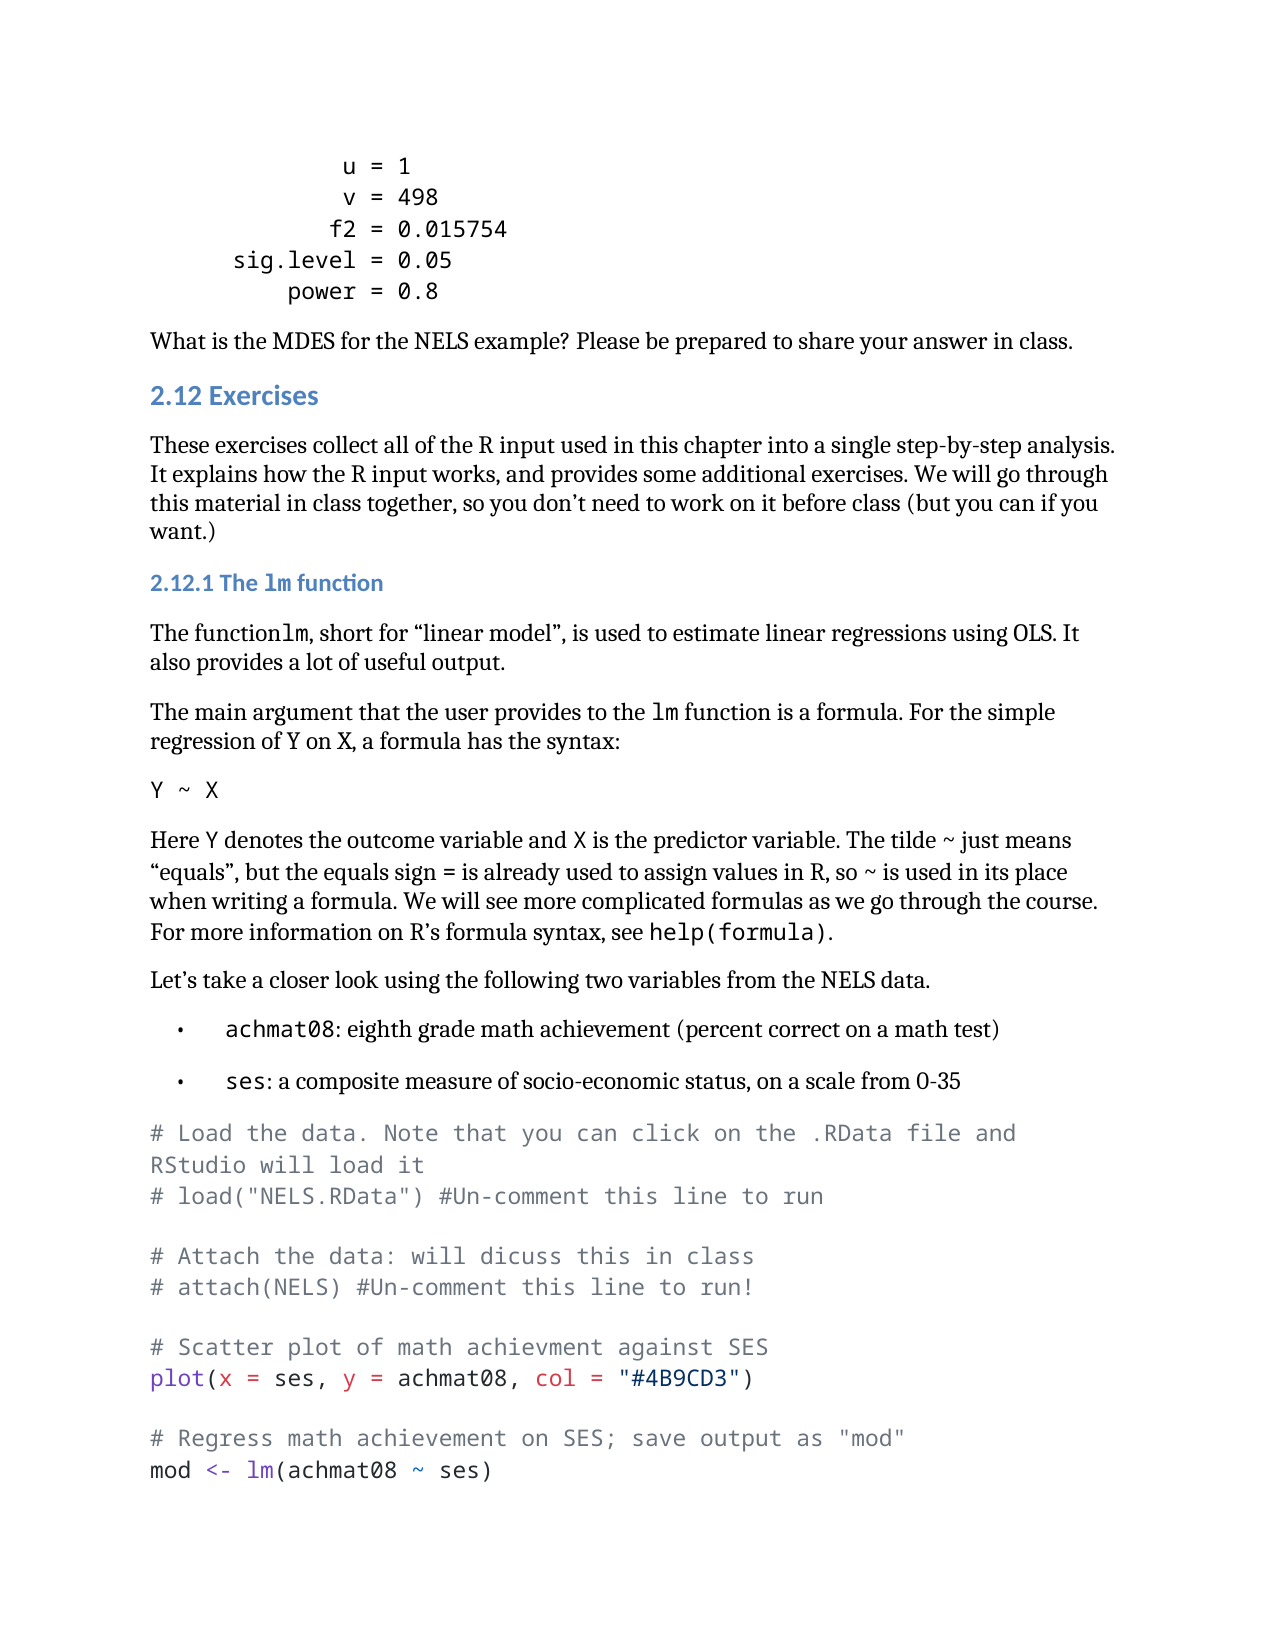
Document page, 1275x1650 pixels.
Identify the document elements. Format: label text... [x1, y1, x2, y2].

text Multiple regression power calculation u = 1 v = 498 f2 = 0.015754 sig.level = 0.05 power = 0.8 [150, 150, 1125, 306]
list achmat08: eighth grade math achievement (percent correct on a math test) [175, 1013, 1125, 1044]
text These exercises collect all of the R input used in this chapter into a single step-by-step analysis. It explains how the R input works, and provides some additional exercises. We will go through this material in class together, so you don’t need to work on it before class (but you can if you want.) [150, 431, 1125, 546]
text Let’s take a closer look using the following two variables from the NELS data. [150, 966, 1125, 994]
text Y ~ X [150, 774, 1125, 806]
text The functionlm, short for “linear model”, is used to estimate linear regressions using OLS. It also provides a lot of useful output. [150, 617, 1125, 677]
text The main argument that the user provides to the lm function is a formula. For the simple regression of Y on X, a formula has the syntax: [150, 696, 1125, 756]
list ses: a composite measure of socio-economic status, on a scale from 0-35 [175, 1065, 1125, 1096]
text Here Y denotes the outcome variable and X is the predictor variable. The tilde ~ just means “equals”, but the equals sign = is already used to assign values in R, so ~ is used in its place when writing a formula. We will see more complicated formulas as we go through the course. For more information on R’s formula syntax, see help(formula). [150, 824, 1125, 947]
subtitle 2.12 Exercises [150, 377, 1125, 412]
text What is the MDES for the NELS example? Please be prepared to share your answer in class. [150, 327, 1125, 356]
subtitle 2.12.1 The lm function [150, 567, 1125, 598]
